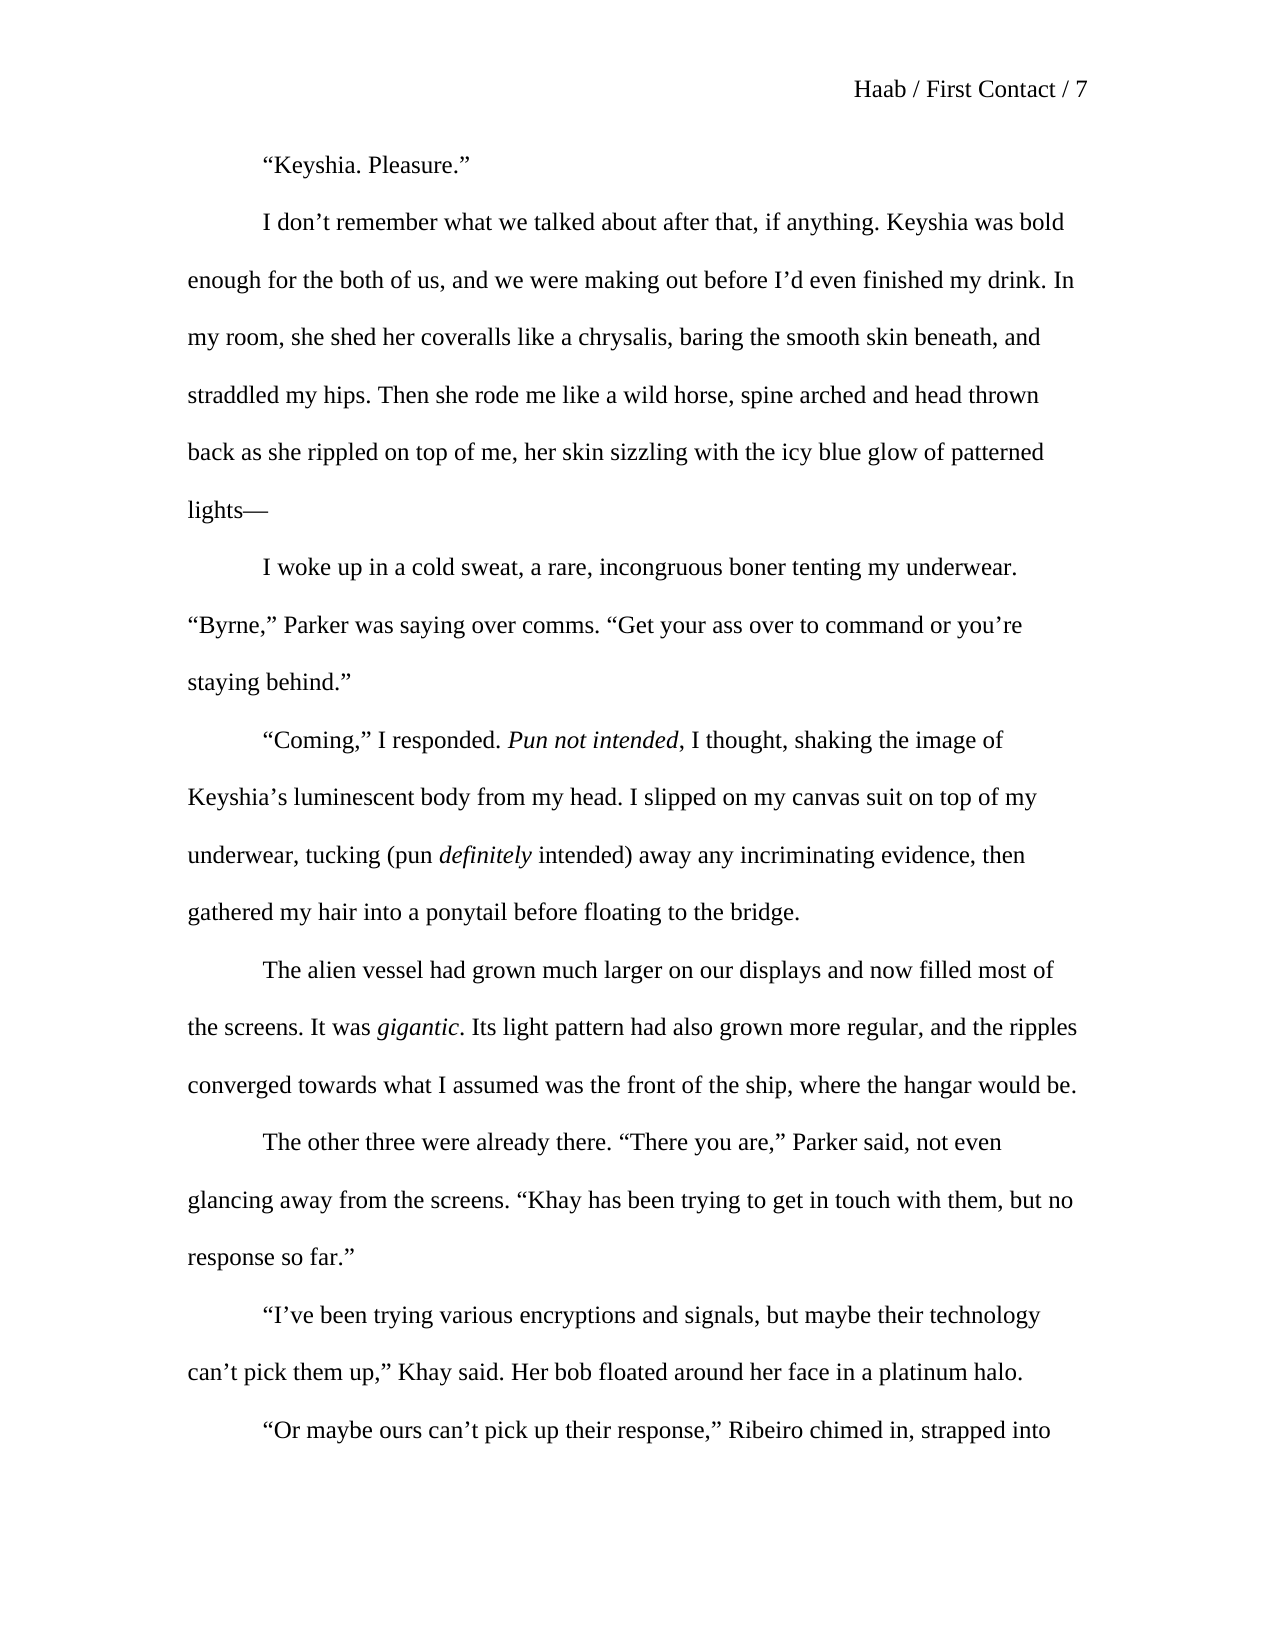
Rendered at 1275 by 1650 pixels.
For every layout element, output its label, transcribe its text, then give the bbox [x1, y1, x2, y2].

text I woke up in a cold sweat, a rare, incongruous boner tenting my underwear. “Byrne,” Parker was saying over comms. “Get your ass over to command or you’re staying behind.” [187, 552, 1087, 696]
text The other three were already there. “There you are,” Parker said, not even glancing away from the screens. “Khay has been trying to get in touch with them, but no response so far.” [187, 1127, 1087, 1271]
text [187, 1415, 1087, 1444]
text I don’t remember what we talked about after that, if anything. Keyshia was bold enough for the both of us, and we were making out before I’d even finished my drink. In my room, she shed her coveralls like a chrysalis, baring the smooth skin beneath, and straddled my hips. Then she rode me like a wild horse, spine arched and head thrown back as she rippled on top of me, her skin sizzling with the icy blue glow of patterned lights— [187, 207, 1087, 524]
text “Coming,” I responded. Pun not intended, I thought, shaking the image of Keyshia’s luminescent body from my head. I slipped on my canvas suit on top of my underwear, tucking (pun definitely intended) away any incriminating evidence, then gathered my hair into a ponytail before floating to the bridge. [187, 725, 1087, 926]
text “Keyshia. Pleasure.” [187, 150, 1087, 179]
text “I’ve been trying various encryptions and signals, but maybe their technology can’t pick them up,” Khay said. Her bob floated around her face in a platinum halo. [187, 1300, 1087, 1386]
text The alien vessel had grown much larger on our displays and now filled most of the screens. It was gigantic. Its light pattern had also grown more regular, and the ripples converged towards what I assumed was the front of the ship, where the hangar would be. [187, 955, 1087, 1099]
